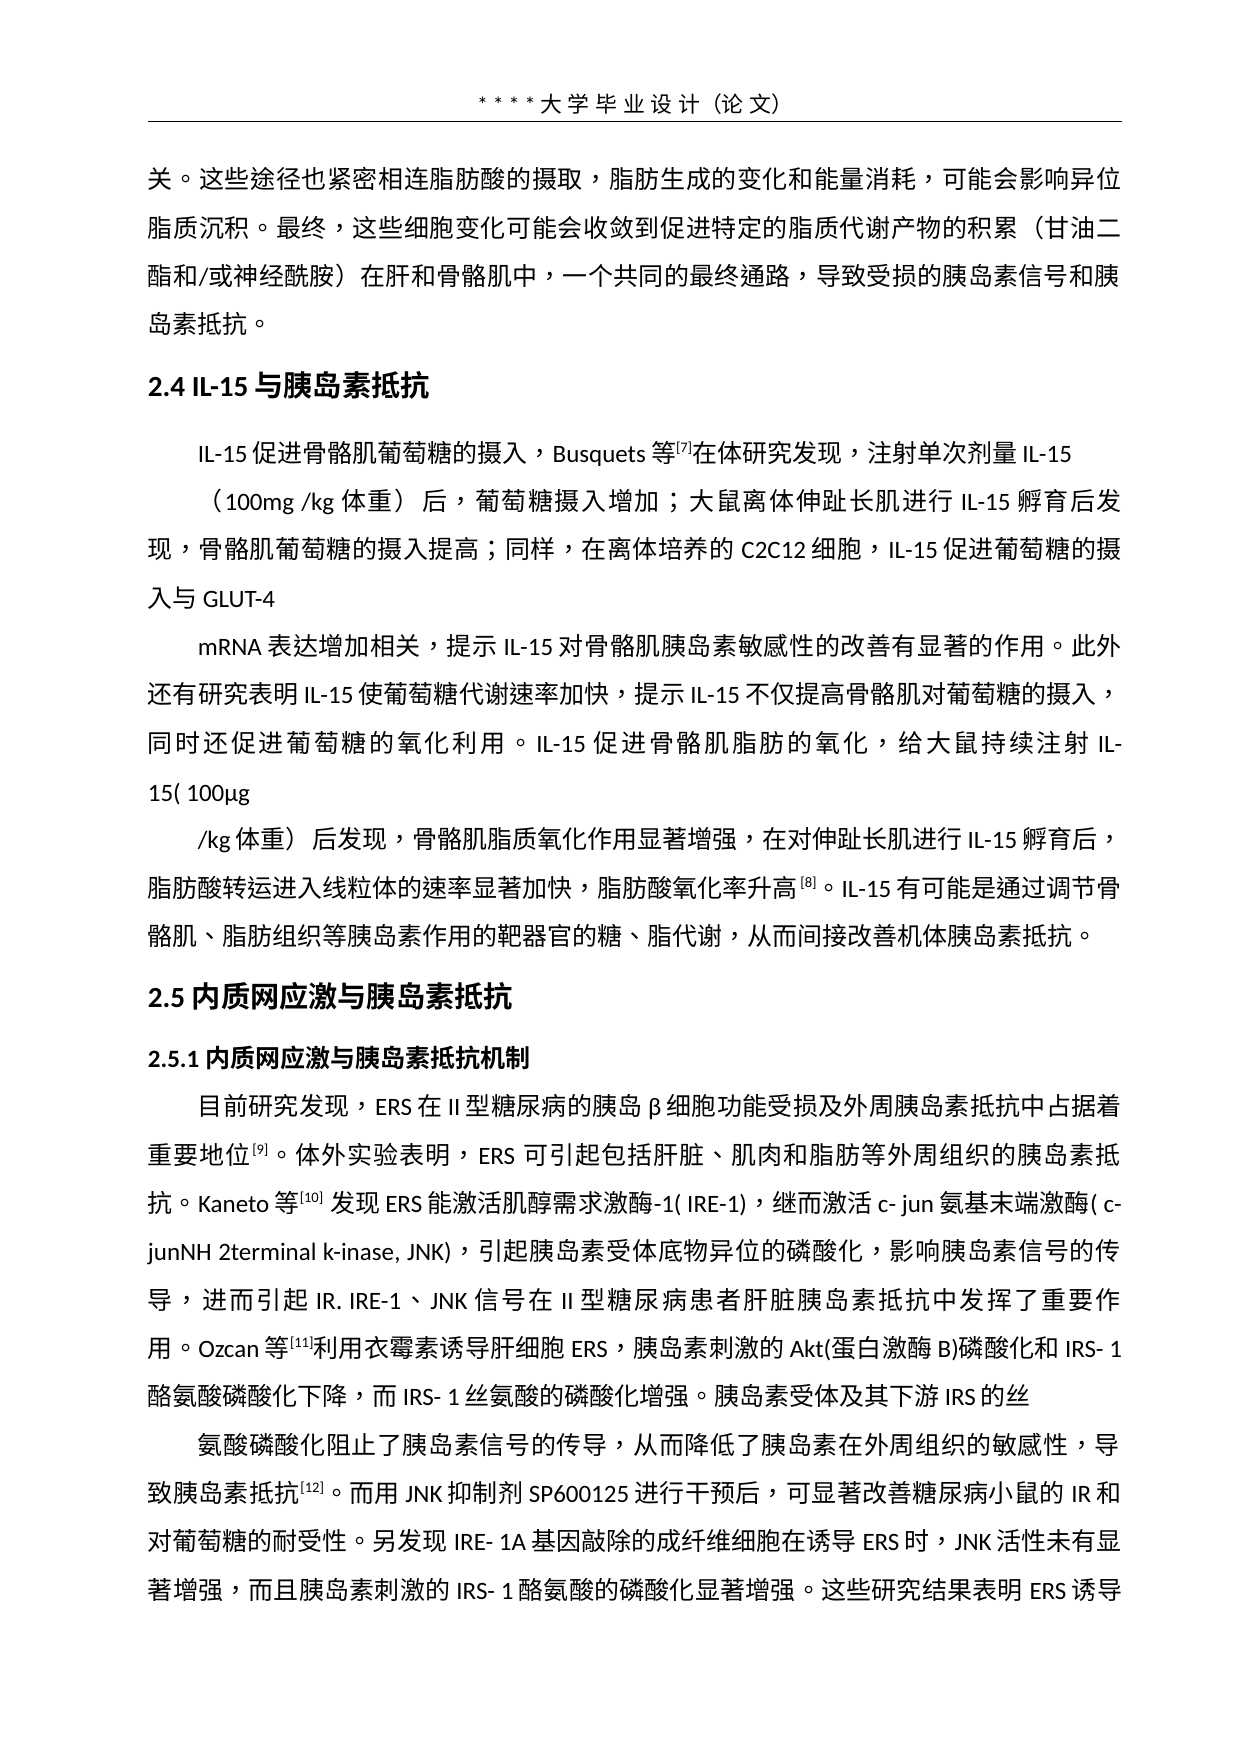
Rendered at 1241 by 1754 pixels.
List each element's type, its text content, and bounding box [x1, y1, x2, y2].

subtitle 2.4 IL-15与胰岛素抵抗 [148, 365, 1122, 405]
text IL-15促进骨骼肌葡萄糖的摄入，Busquets等[7]在体研究发现，注射单次剂量IL-15 [148, 421, 1122, 469]
text /kg体重）后发现，骨骼肌脂质氧化作用显著增强，在对伸趾长肌进行IL-15孵育后，脂肪酸转运进入线粒体的速率显著加快，脂肪酸氧化率升高[8]。IL-15有可能是通过调节骨骼肌、脂肪组织等胰岛素作用的靶器官的糖、脂代谢，从而间接改善机体胰岛素抵抗。 [148, 808, 1122, 953]
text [148, 148, 1122, 341]
subtitle 2.5 内质网应激与胰岛素抵抗 [148, 977, 1122, 1016]
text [148, 1413, 1122, 1606]
text 目前研究发现，ERS在II型糖尿病的胰岛β细胞功能受损及外周胰岛素抵抗中占据着重要地位[9]。体外实验表明，ERS 可引起包括肝脏、肌肉和脂肪等外周组织的胰岛素抵抗。Kaneto等[10] 发现ERS能激活肌醇需求激酶-1( IRE-1)，继而激活c- jun氨基末端激酶( c- junNH 2terminal k-inase, JNK)，引起胰岛素受体底物异位的磷酸化，影响胰岛素信号的传导，进而引起IR. IRE-1、JNK信号在II型糖尿病患者肝脏胰岛素抵抗中发挥了重要作用。Ozcan等[11]利用衣霉素诱导肝细胞ERS，胰岛素刺激的Akt(蛋白激酶B)磷酸化和IRS- 1酪氨酸磷酸化下降，而IRS- 1丝氨酸的磷酸化增强。胰岛素受体及其下游IRS的丝 [148, 1075, 1122, 1413]
text mRNA表达增加相关，提示IL-15对骨骼肌胰岛素敏感性的改善有显著的作用。此外还有研究表明IL-15使葡萄糖代谢速率加快，提示IL-15不仅提高骨骼肌对葡萄糖的摄入，同时还促进葡萄糖的氧化利用。IL-15促进骨骼肌脂肪的氧化，给大鼠持续注射IL-15( 100μg [148, 614, 1122, 808]
subtitle 2.5.1 内质网应激与胰岛素抵抗机制 [148, 1041, 1122, 1075]
text （100mg /kg体重）后，葡萄糖摄入增加；大鼠离体伸趾长肌进行IL-15孵育后发现，骨骼肌葡萄糖的摄入提高；同样，在离体培养的C2C12细胞，IL-15促进葡萄糖的摄入与GLUT-4 [148, 469, 1122, 614]
